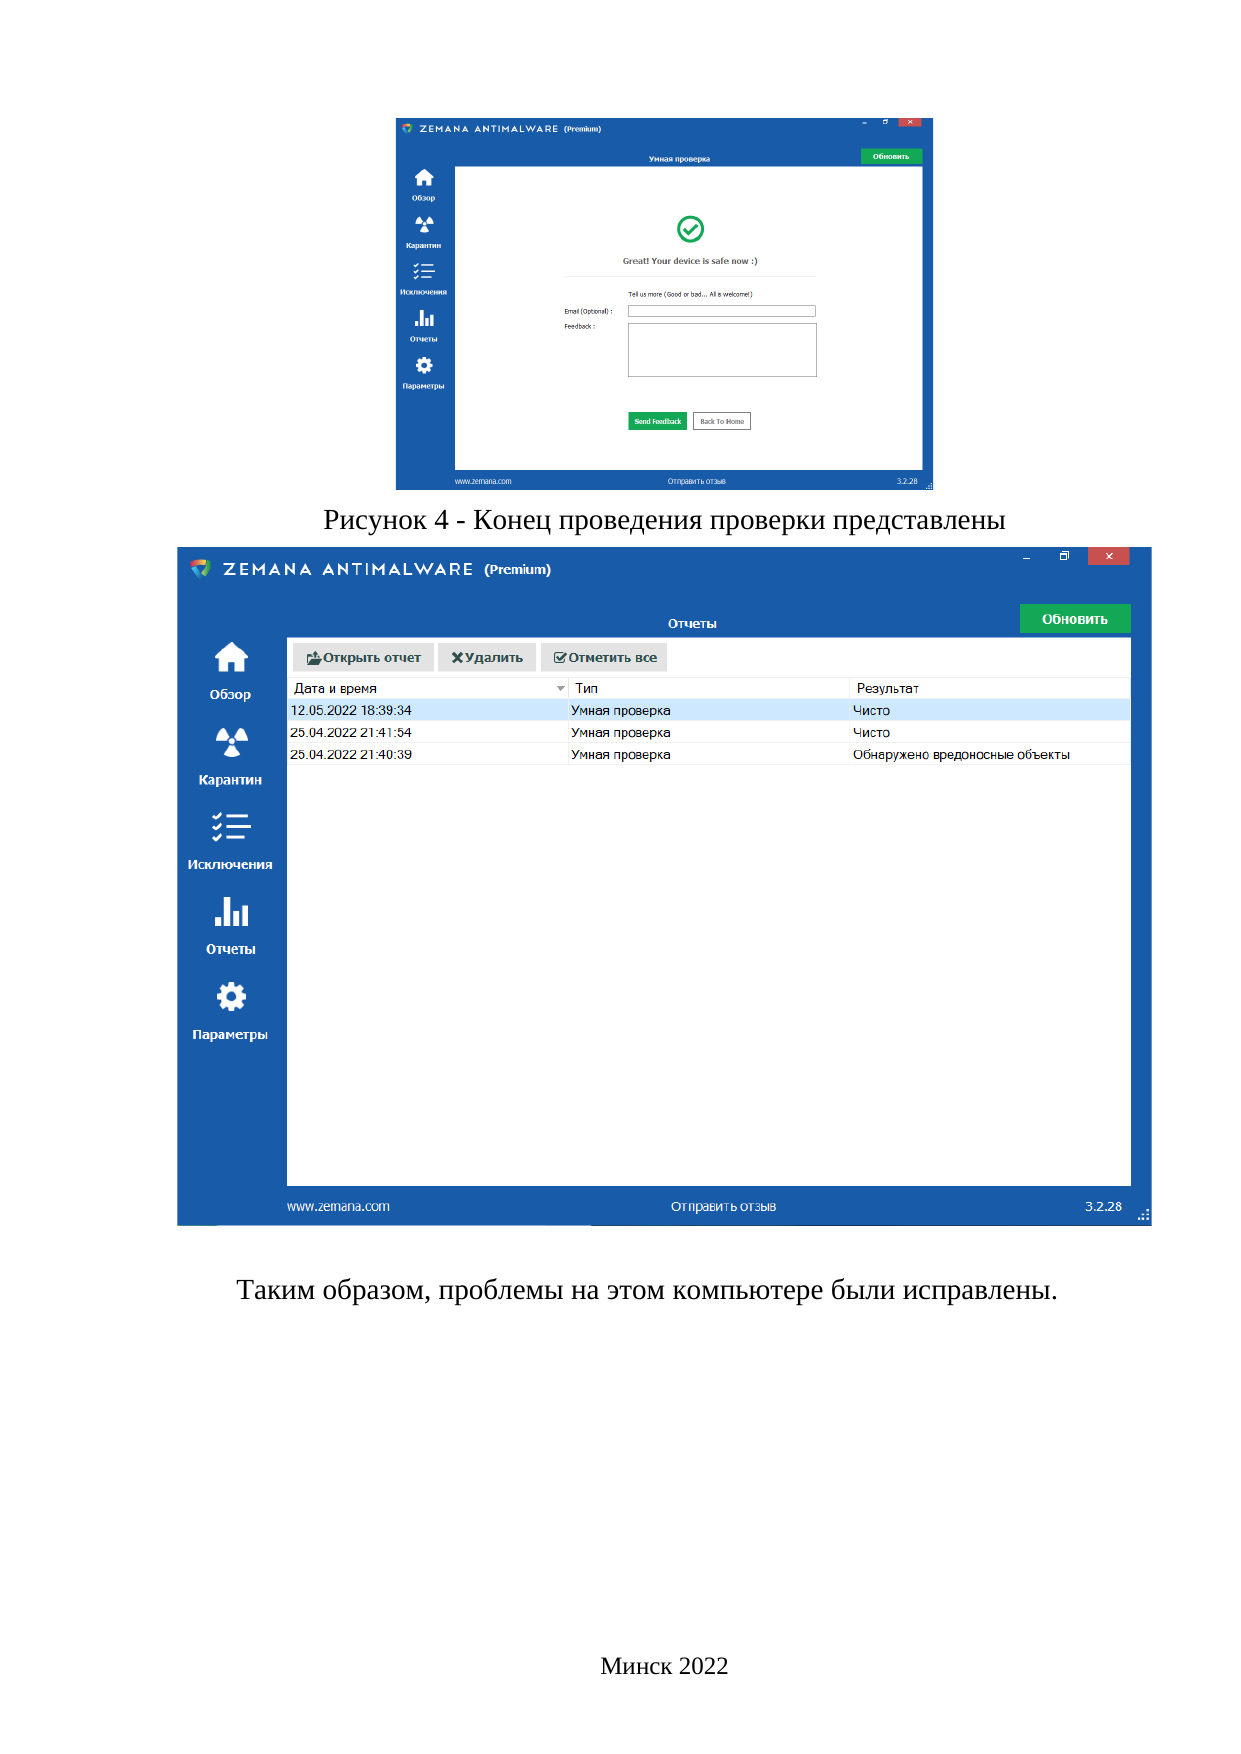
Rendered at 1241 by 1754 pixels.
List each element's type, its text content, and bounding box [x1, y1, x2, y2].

text Рисунок 4 - Конец проведения проверки представлены [177, 502, 1152, 535]
text Таким образом, проблемы на этом компьютере были исправлены. [177, 1272, 1152, 1306]
picture [395, 118, 934, 490]
picture [177, 547, 1152, 1226]
